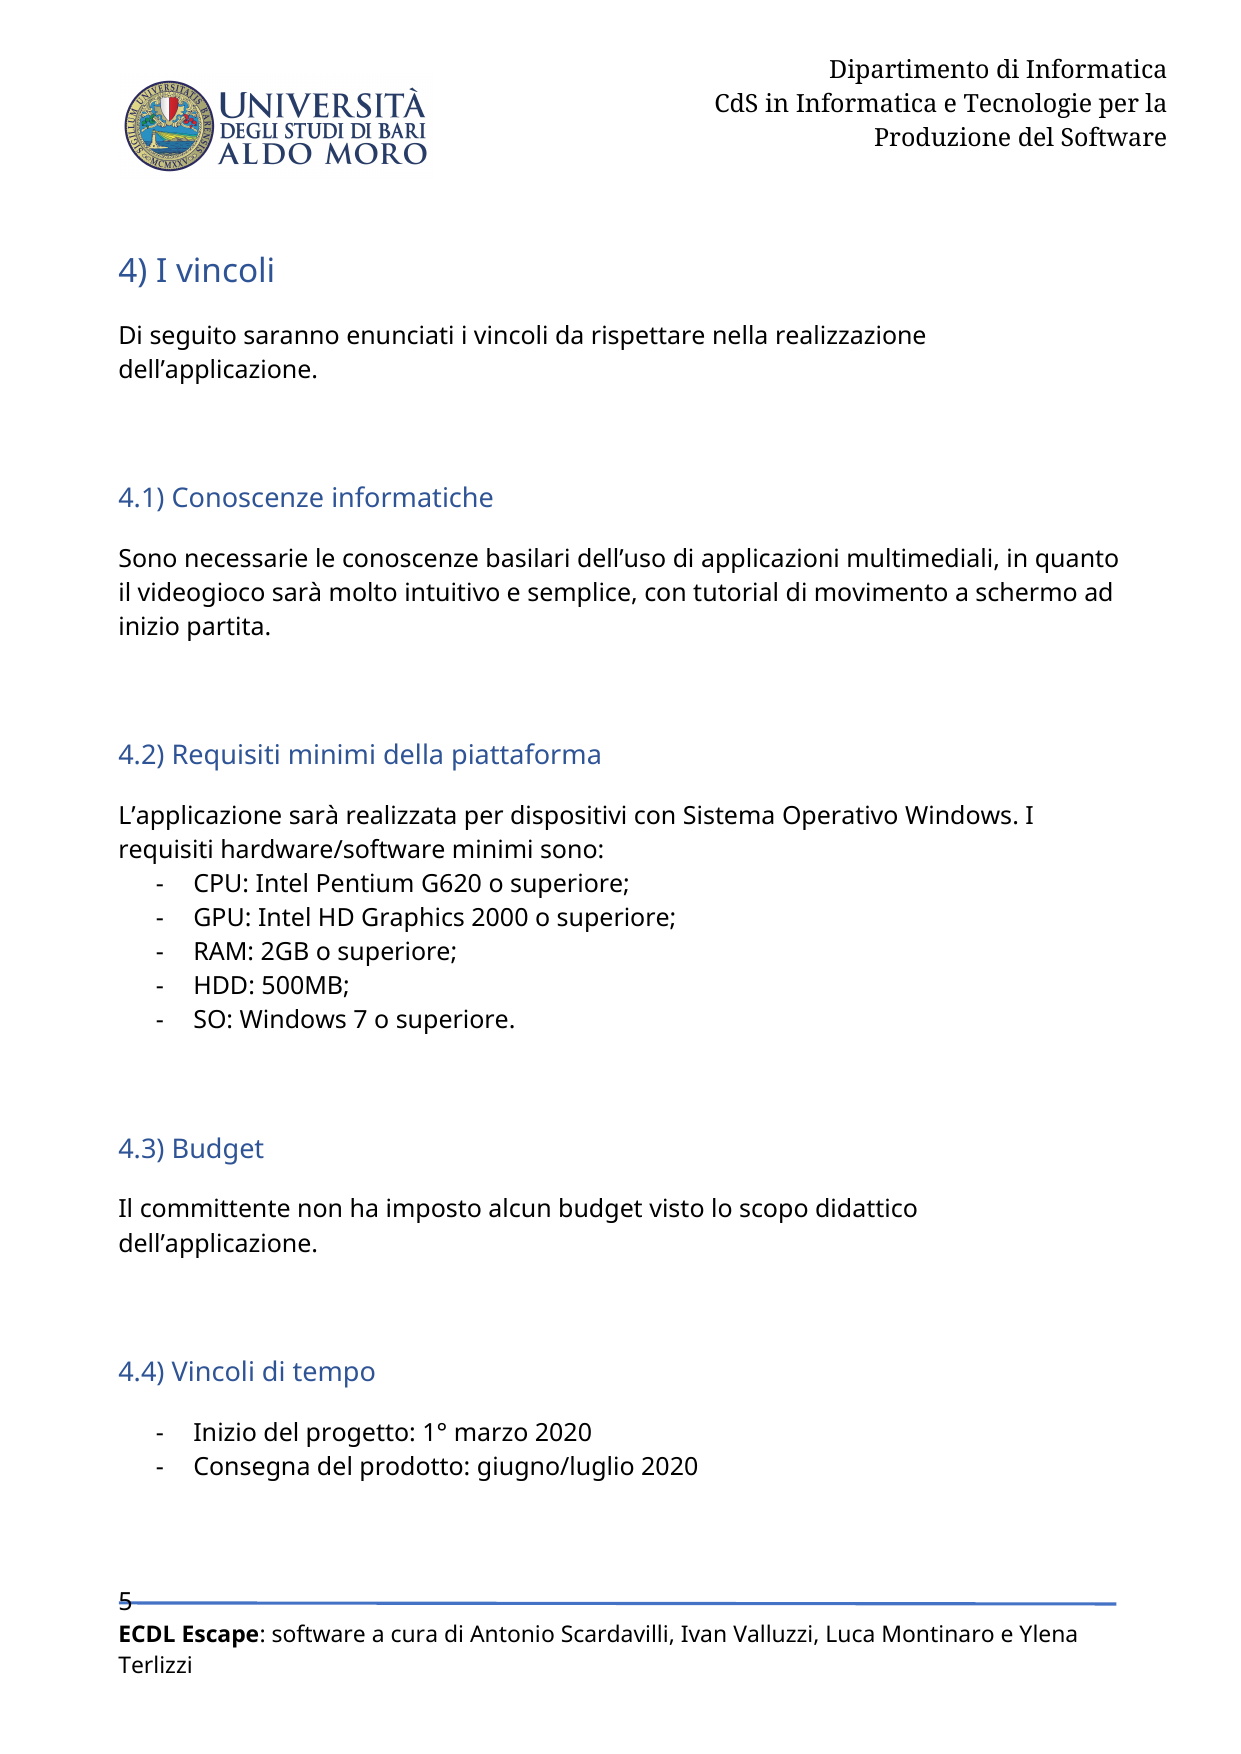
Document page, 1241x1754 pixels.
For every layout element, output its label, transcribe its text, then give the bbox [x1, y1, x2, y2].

text Il committente non ha imposto alcun budget visto lo scopo didattico dell’applicazione. [118, 1191, 1122, 1259]
list RAM: 2GB o superiore; [156, 934, 1122, 968]
list Inizio del progetto: 1° marzo 2020 [156, 1414, 1122, 1448]
subtitle 4.2) Requisiti minimi della piattaforma [118, 736, 1122, 773]
subtitle 4.3) Budget [118, 1129, 1122, 1166]
subtitle 4.1) Conoscenze informatiche [118, 479, 1122, 516]
list HDD: 500MB; [156, 968, 1122, 1002]
text Sono necessarie le conoscenze basilari dell’uso di applicazioni multimediali, in quanto il videogioco sarà molto intuitivo e semplice, con tutorial di movimento a schermo ad inizio partita. [118, 541, 1122, 643]
list SO: Windows 7 o superiore. [156, 1002, 1122, 1036]
text L’applicazione sarà realizzata per dispositivi con Sistema Operativo Windows. I requisiti hardware/software minimi sono: [118, 798, 1122, 866]
list GPU: Intel HD Graphics 2000 o superiore; [156, 900, 1122, 934]
picture [118, 73, 433, 179]
subtitle 4.4) Vincoli di tempo [118, 1352, 1122, 1389]
list CPU: Intel Pentium G620 o superiore; [156, 866, 1122, 900]
text Di seguito saranno enunciati i vincoli da rispettare nella realizzazione dell’applicazione. [118, 317, 1122, 386]
list Consegna del prodotto: giugno/luglio 2020 [156, 1448, 1122, 1482]
subtitle 4) I vincoli [118, 247, 1122, 292]
